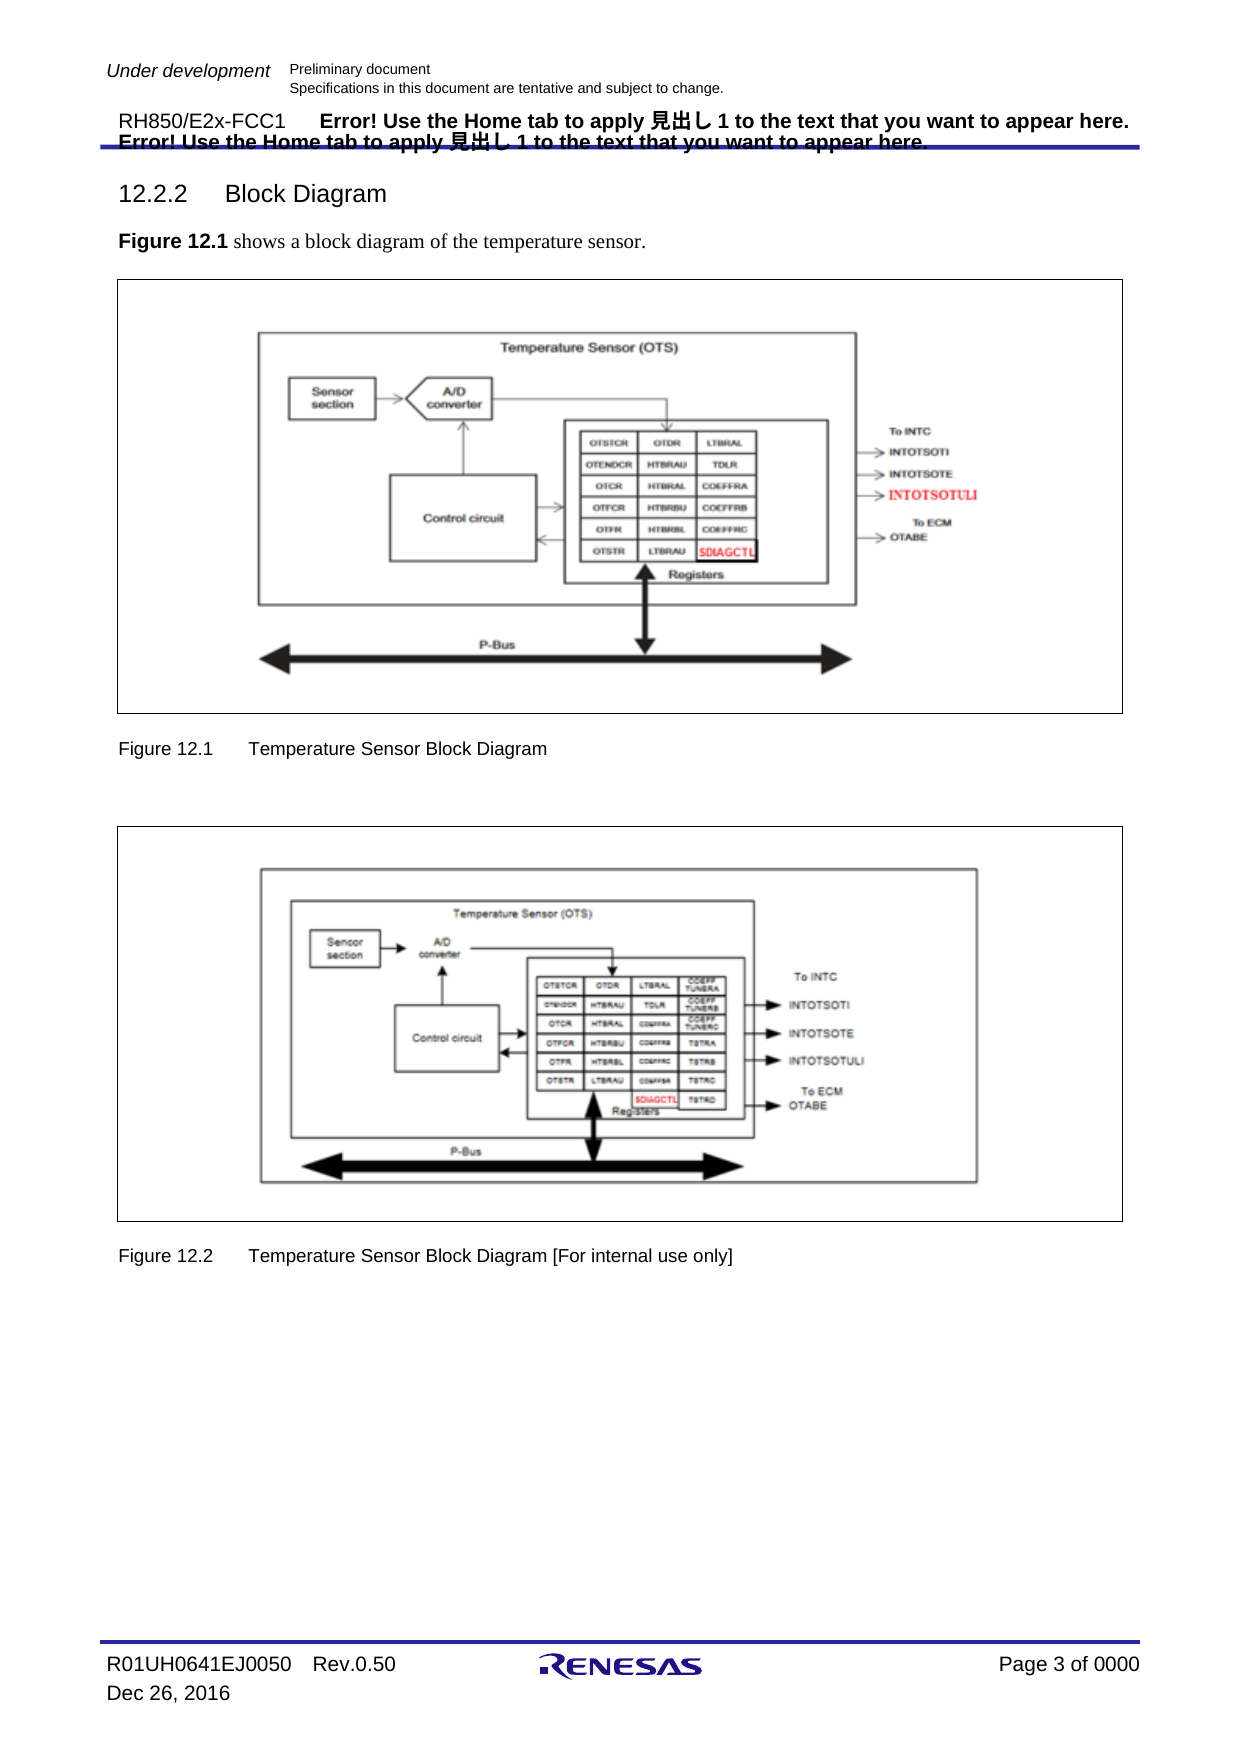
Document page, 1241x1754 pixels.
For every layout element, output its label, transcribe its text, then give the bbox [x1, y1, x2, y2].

picture [255, 315, 985, 679]
text Figure 12.2 Temperature Sensor Block Diagram [For internal use only] [118, 1239, 1122, 1268]
picture [258, 862, 982, 1186]
text Figure 12.1 Temperature Sensor Block Diagram [118, 731, 1122, 761]
subtitle Block Diagram [118, 179, 1122, 208]
text Figure12.1 shows a block diagram of the temperature sensor. [118, 224, 1122, 254]
